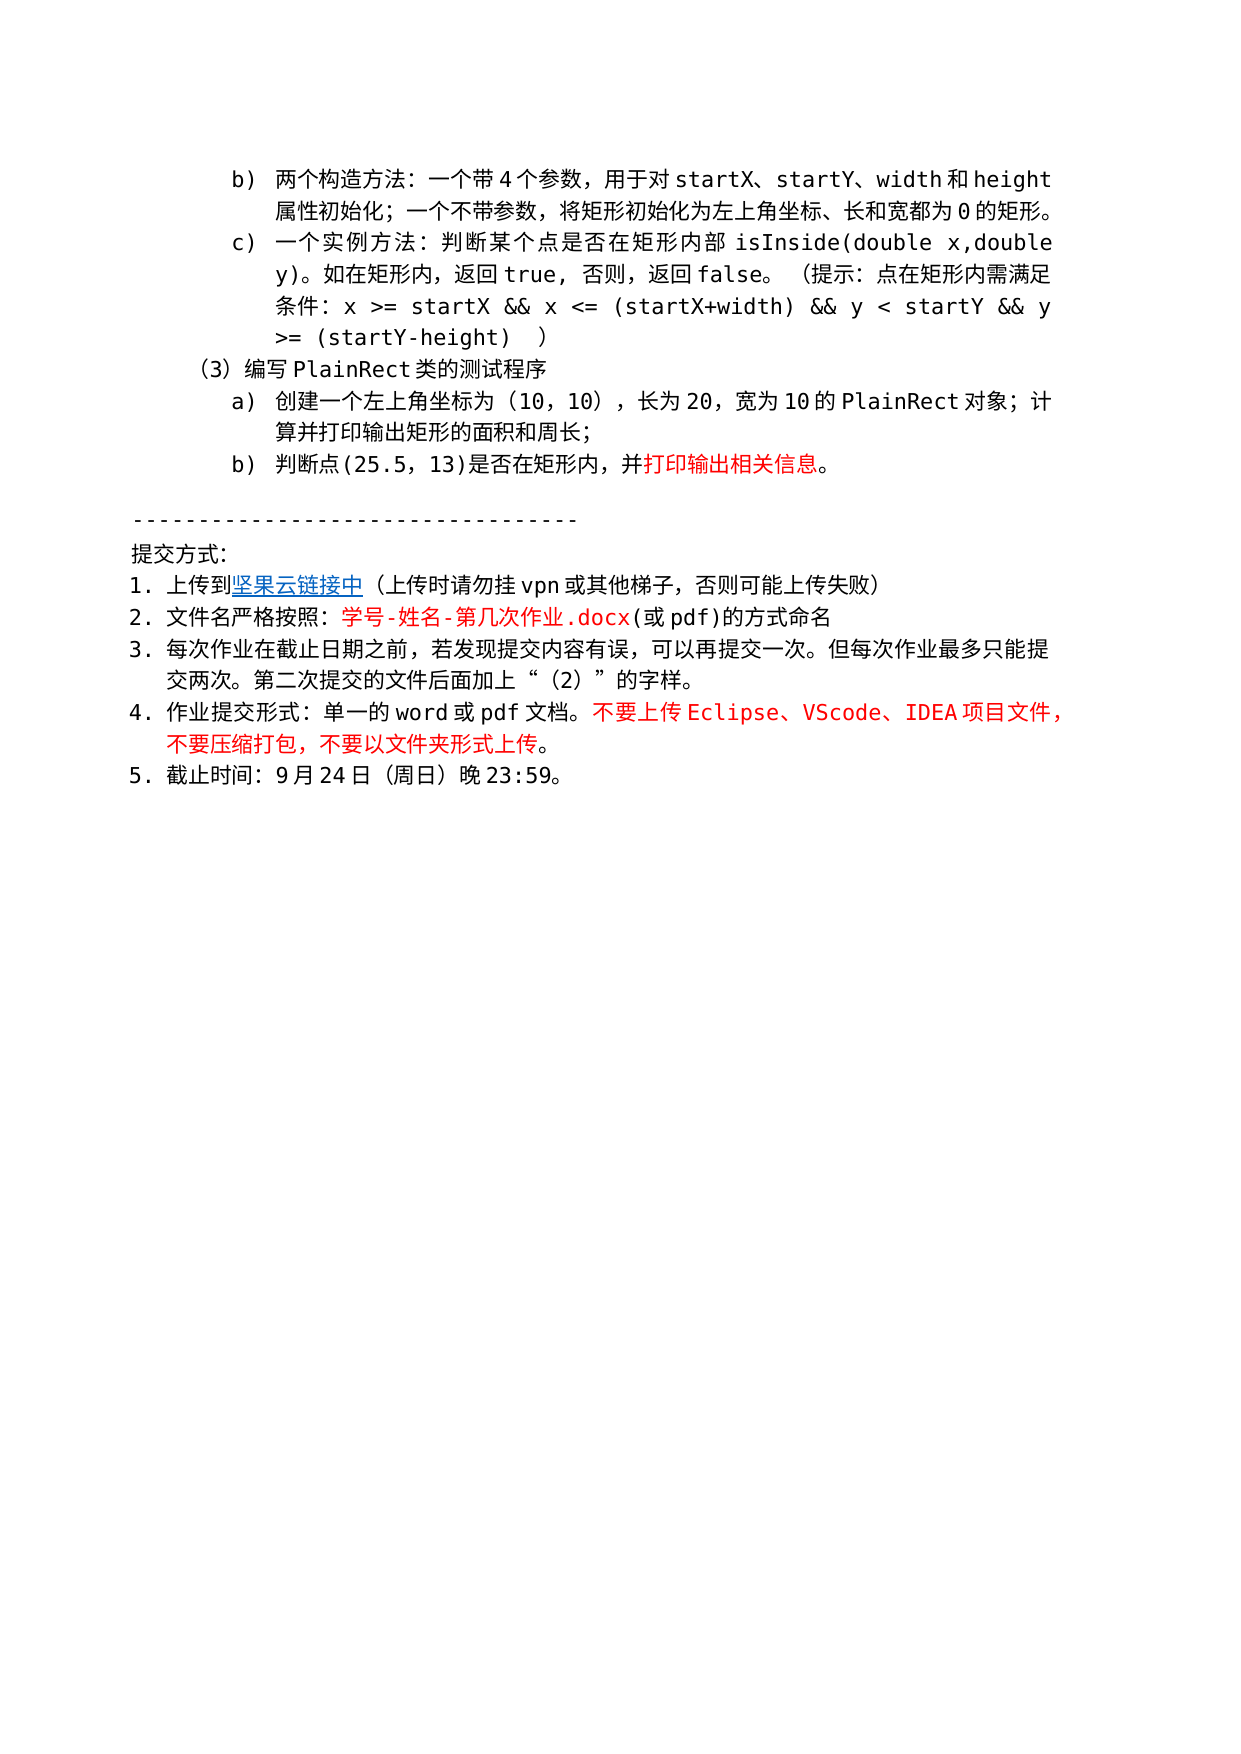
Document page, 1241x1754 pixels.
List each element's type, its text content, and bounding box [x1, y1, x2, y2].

list 上传到坚果云链接中（上传时请勿挂vpn或其他梯子，否则可能上传失败） [128, 568, 1053, 600]
list 一个实例方法：判断某个点是否在矩形内部isInside(double x,double y)。如在矩形内，返回true, 否则，返回false。 （提示：点在矩形内需满足条件：x >= startX && x <= (startX+width) && y < startY && y >= (startY-height) ） [231, 225, 1053, 352]
list 每次作业在截止日期之前，若发现提交内容有误，可以再提交一次。但每次作业最多只能提交两次。第二次提交的文件后面加上“（2）”的字样。 [128, 632, 1053, 695]
list 文件名严格按照：学号-姓名-第几次作业.docx(或pdf)的方式命名 [128, 600, 1053, 632]
text （3）编写PlainRect类的测试程序 [187, 352, 1053, 384]
list 作业提交形式：单一的word或pdf文档。不要上传Eclipse、VScode、IDEA项目文件，不要压缩打包，不要以文件夹形式上传。 [128, 695, 1053, 758]
list 判断点(25.5，13)是否在矩形内，并打印输出相关信息。 [231, 447, 1053, 479]
text 提交方式： [131, 537, 1053, 568]
list 两个构造方法：一个带4个参数，用于对startX、startY、width和height属性初始化；一个不带参数，将矩形初始化为左上角坐标、长和宽都为0的矩形。 [231, 162, 1053, 225]
list 创建一个左上角坐标为（10，10），长为20，宽为10的PlainRect对象；计算并打印输出矩形的面积和周长； [231, 384, 1053, 447]
list 截止时间：9月24日（周日）晚23:59。 [128, 758, 1053, 790]
text ---------------------------------- [131, 504, 1053, 537]
